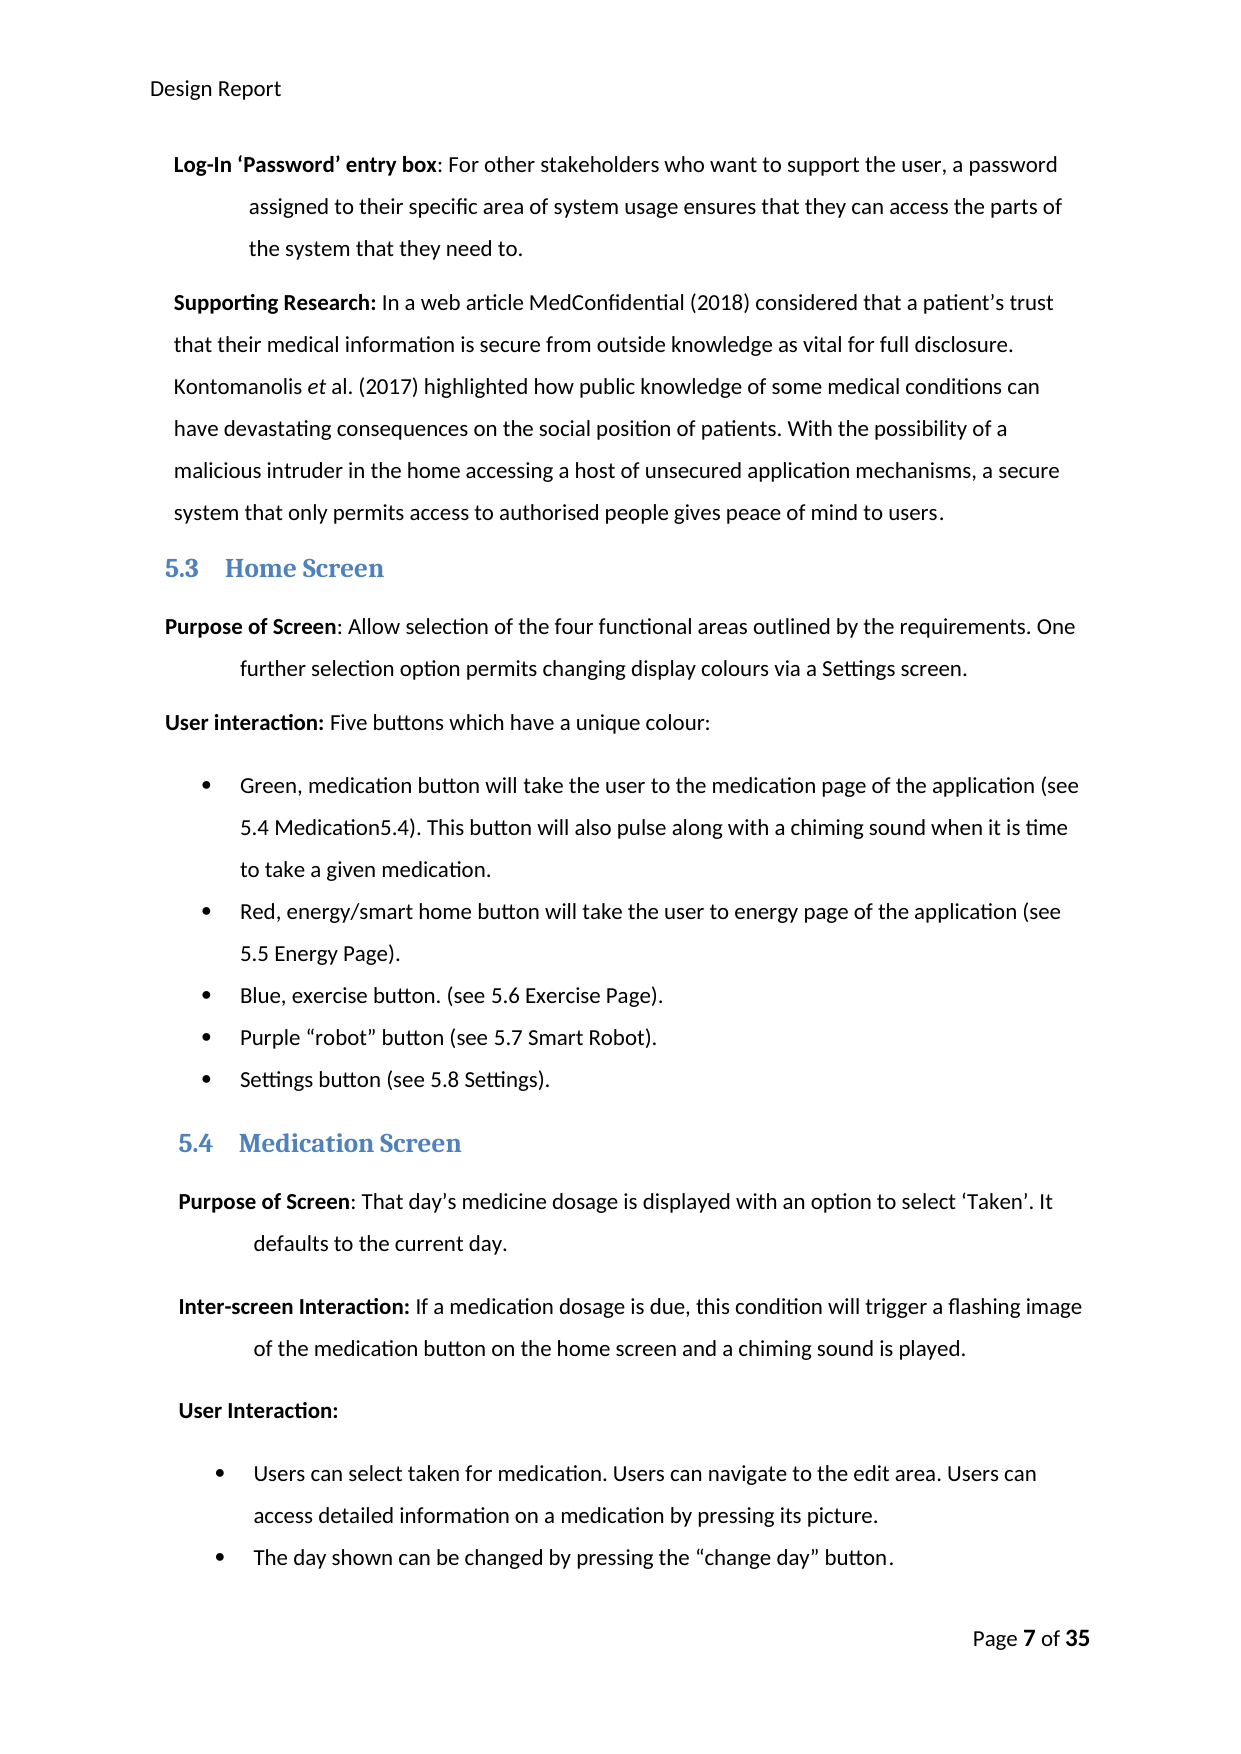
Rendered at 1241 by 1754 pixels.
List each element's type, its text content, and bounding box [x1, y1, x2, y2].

text Purpose of Screen: That day’s medicine dosage is displayed with an option to select ‘Taken’. It defaults to the current day. [178, 1187, 1090, 1257]
list Red, energy/smart home button will take the user to energy page of the application (see 5.5 Energy Page). [202, 897, 1090, 967]
text Purpose of Screen: Allow selection of the four functional areas outlined by the requirements. One further selection option permits changing display colours via a Settings screen. [165, 612, 1090, 682]
text User Interaction: [178, 1397, 1090, 1425]
subtitle Medication Screen [178, 1128, 1090, 1159]
list Green, medication button will take the user to the medication page of the application (see 5.4 Medication). This button will also pulse along with a chiming sound when it is time to take a given medication. [202, 771, 1090, 883]
text Log-In ‘Password’ entry box: For other stakeholders who want to support the user, a password assigned to their specific area of system usage ensures that they can access the parts of the system that they need to. [174, 150, 1090, 262]
list Users can select taken for medication. Users can navigate to the edit area. Users can access detailed information on a medication by pressing its picture. [216, 1459, 1090, 1529]
list The day shown can be changed by pressing the “change day” button. [216, 1543, 1090, 1571]
list Blue, exercise button. (see 5.6 Exercise Page). [202, 981, 1090, 1009]
text Inter-screen Interaction: If a medication dosage is due, this condition will trigger a flashing image of the medication button on the home screen and a chiming sound is played. [178, 1292, 1090, 1362]
text User interaction: Five buttons which have a unique colour: [165, 708, 1090, 736]
list Purple “robot” button (see 5.7 Smart Robot). [202, 1023, 1090, 1051]
text Supporting Research: In a web article MedConfidential (2018) considered that a patient’s trust that their medical information is secure from outside knowledge as vital for full disclosure. Kontomanolis et al. (2017) highlighted how public knowledge of some medical conditions can have devastating consequences on the social position of patients. With the possibility of a malicious intruder in the home accessing a host of unsecured application mechanisms, a secure system that only permits access to authorised people gives peace of mind to users. [174, 288, 1090, 526]
list Settings button (see 5.8 Settings). [202, 1065, 1090, 1093]
subtitle Home Screen [165, 553, 1090, 584]
